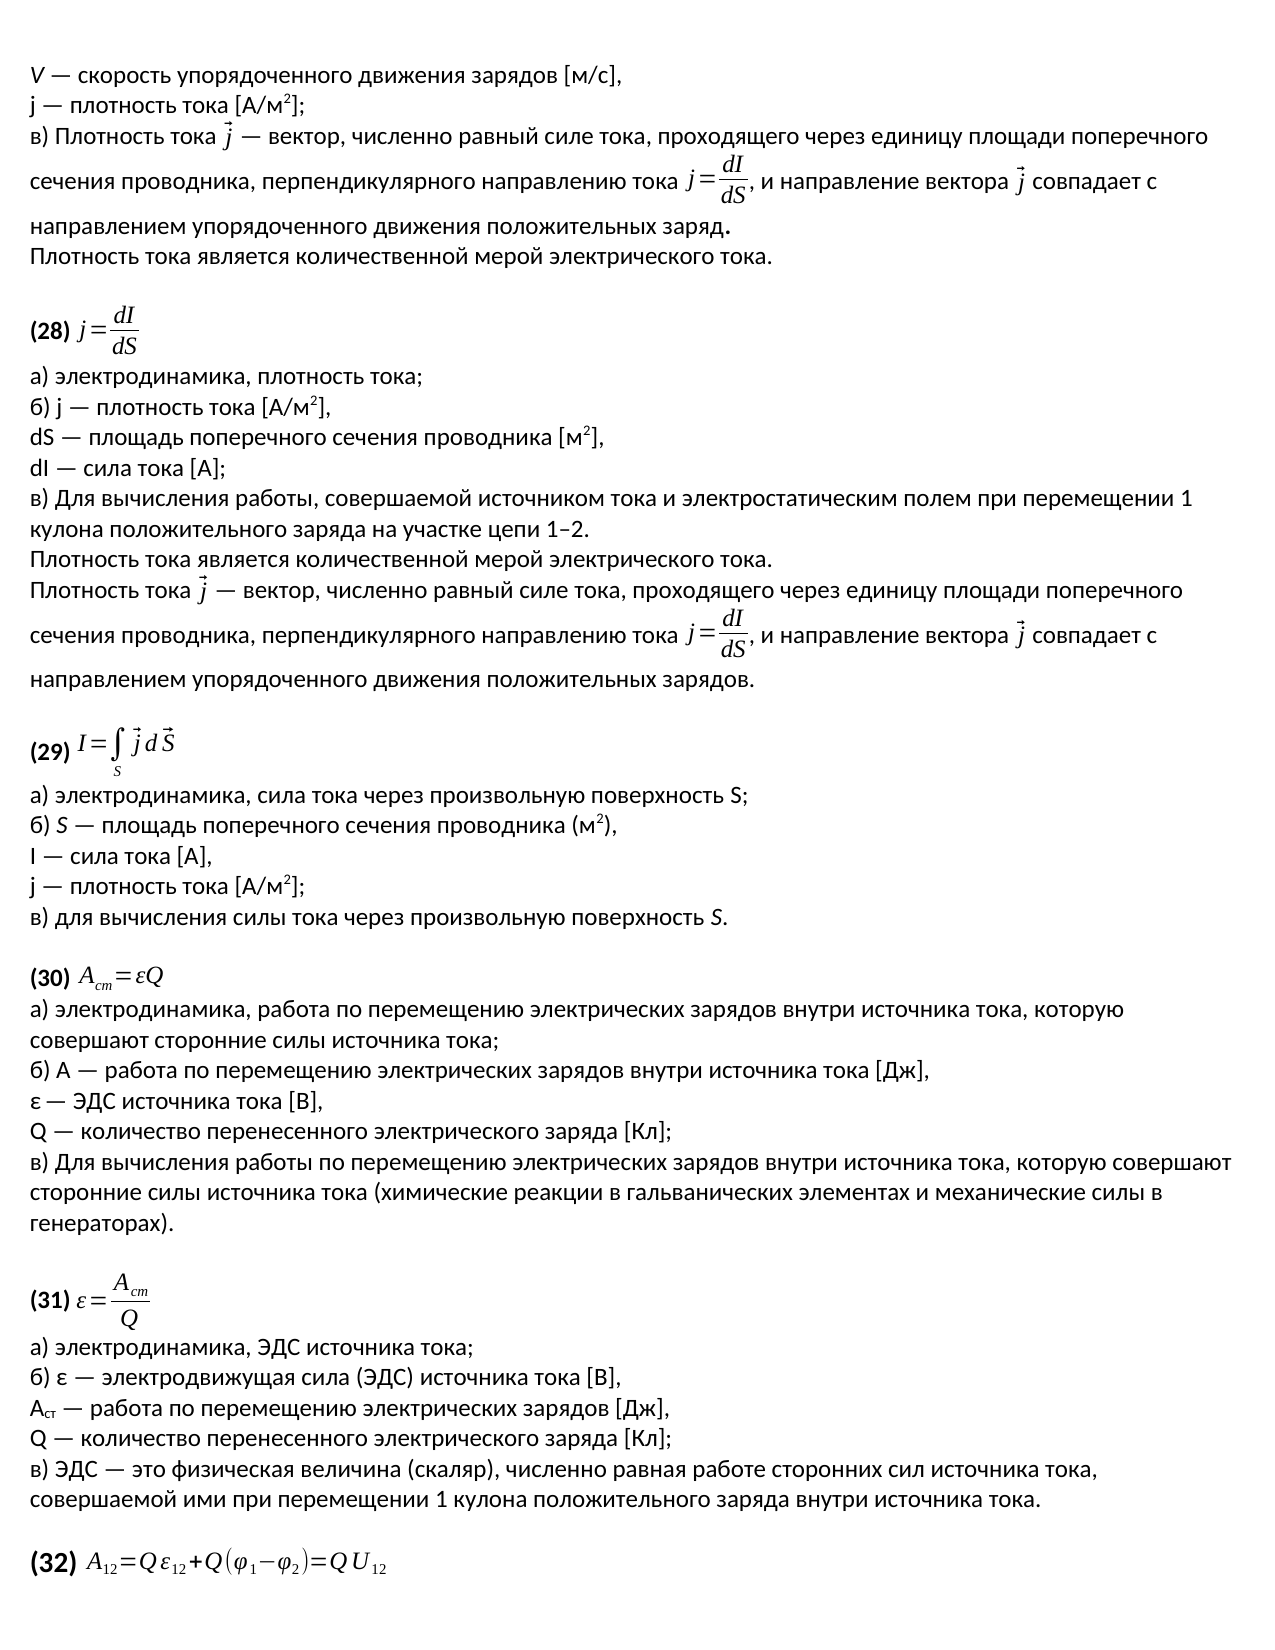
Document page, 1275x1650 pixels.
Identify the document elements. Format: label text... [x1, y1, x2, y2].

text Плотность тока является количественной мерой электрического тока. [29, 240, 1245, 301]
text а) электродинамика, сила тока через произвольную поверхность S; [29, 779, 1245, 809]
text j — плотность тока [А/м2]; [29, 870, 1245, 901]
text б) j — плотность тока [А/м2], [29, 391, 1245, 421]
text ε — ЭДС источника тока [В], [29, 1085, 1245, 1115]
text в) Для вычисления работы, совершаемой источником тока и электростатическим полем при перемещении 1 кулона положительного заряда на участке цепи 1–2. [29, 482, 1245, 543]
text V — скорость упорядоченного движения зарядов [м/с], [29, 59, 1245, 89]
text в) ЭДС — это физическая величина (скаляр), численно равная работе сторонних сил источника тока, совершаемой ими при перемещении 1 кулона положительного заряда внутри источника тока. (32) [29, 1453, 1245, 1580]
text dS — площадь поперечного сечения проводника [м2], [29, 421, 1245, 452]
text б) S — площадь поперечного сечения проводника (м2), [29, 809, 1245, 840]
text в) Плотность тока — вектор, численно равный силе тока, проходящего через единицу площади поперечного сечения проводника, перпендикулярного направлению тока , и направление вектора совпадает с направлением упорядоченного движения положительных заряд. [29, 120, 1245, 240]
subtitle (28) [29, 301, 1245, 360]
text б) А — работа по перемещению электрических зарядов внутри источника тока [Дж], [29, 1054, 1245, 1085]
subtitle (31) [29, 1268, 1245, 1331]
text I — сила тока [А], [29, 840, 1245, 870]
text в) Для вычисления работы по перемещению электрических зарядов внутри источника тока, которую совершают сторонние силы источника тока (химические реакции в гальванических элементах и механические силы в генераторах). [29, 1146, 1245, 1268]
text в) для вычисления силы тока через произвольную поверхность S. [29, 901, 1245, 962]
subtitle (30) [29, 962, 1245, 993]
text Q — количество перенесенного электрического заряда [Кл]; [29, 1115, 1245, 1146]
text Q — количество перенесенного электрического заряда [Кл]; [29, 1422, 1245, 1453]
text а) электродинамика, ЭДС источника тока; [29, 1331, 1245, 1361]
subtitle (29) [29, 725, 1245, 779]
text Плотность тока является количественной мерой электрического тока. [29, 543, 1245, 574]
text а) электродинамика, плотность тока; [29, 360, 1245, 391]
text Плотность тока — вектор, численно равный силе тока, проходящего через единицу площади поперечного сечения проводника, перпендикулярного направлению тока , и направление вектора совпадает с направлением упорядоченного движения положительных зарядов. [29, 574, 1245, 725]
text а) электродинамика, работа по перемещению электрических зарядов внутри источника тока, которую совершают сторонние силы источника тока; [29, 993, 1245, 1054]
text j — плотность тока [А/м2]; [29, 89, 1245, 120]
text dI — сила тока [А]; [29, 452, 1245, 482]
text Аст — работа по перемещению электрических зарядов [Дж], [29, 1392, 1245, 1422]
text б) ε — электродвижущая сила (ЭДС) источника тока [В], [29, 1361, 1245, 1392]
